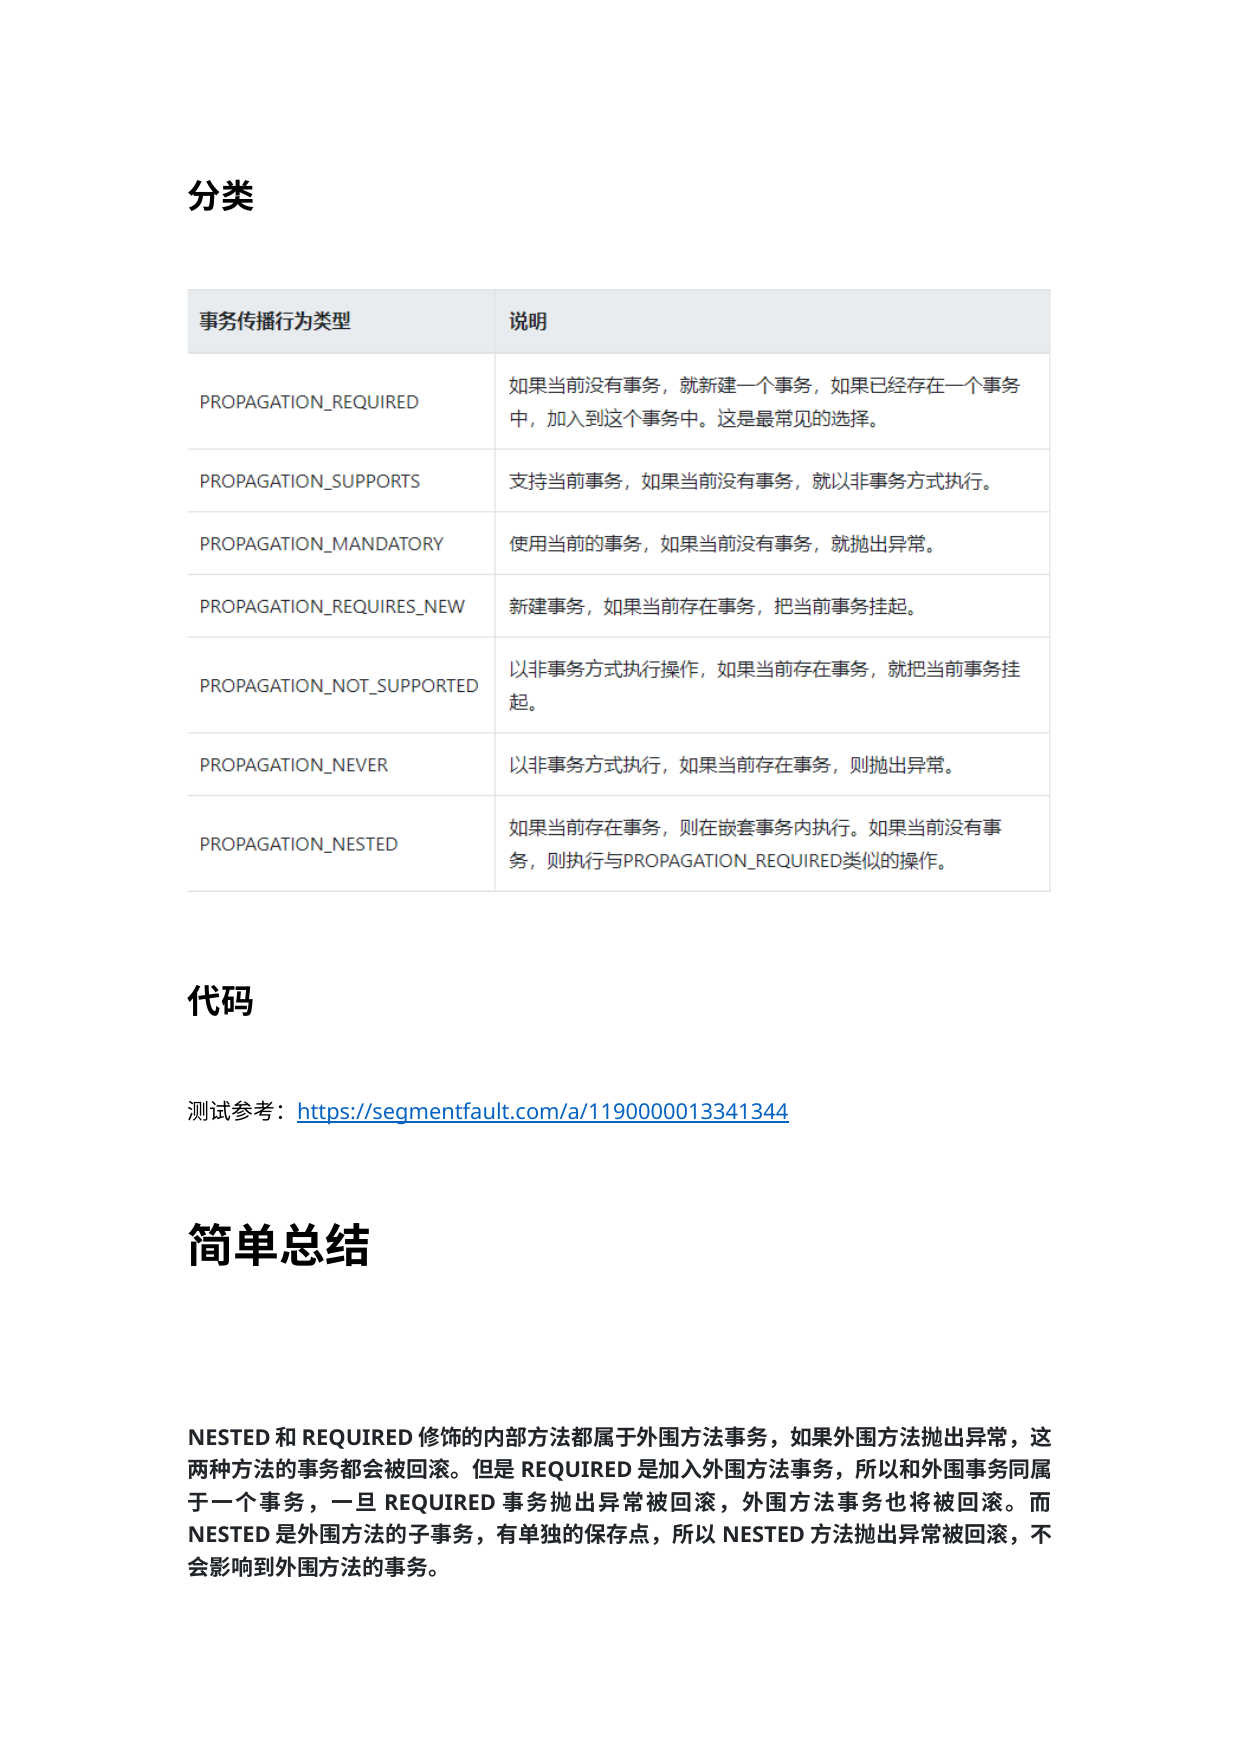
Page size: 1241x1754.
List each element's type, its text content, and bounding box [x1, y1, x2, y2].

text NESTED和REQUIRED修饰的内部方法都属于外围方法事务，如果外围方法抛出异常，这两种方法的事务都会被回滚。但是REQUIRED是加入外围方法事务，所以和外围事务同属于一个事务，一旦REQUIRED事务抛出异常被回滚，外围方法事务也将被回滚。而NESTED是外围方法的子事务，有单独的保存点，所以NESTED方法抛出异常被回滚，不会影响到外围方法的事务。 [187, 1419, 1053, 1582]
subtitle 代码 [187, 966, 1053, 1031]
subtitle 分类 [187, 162, 1053, 227]
subtitle 简单总结 [187, 1194, 1053, 1291]
picture [187, 289, 1053, 892]
text 测试参考：https://segmentfault.com/a/1190000013341344 [187, 1093, 1053, 1126]
